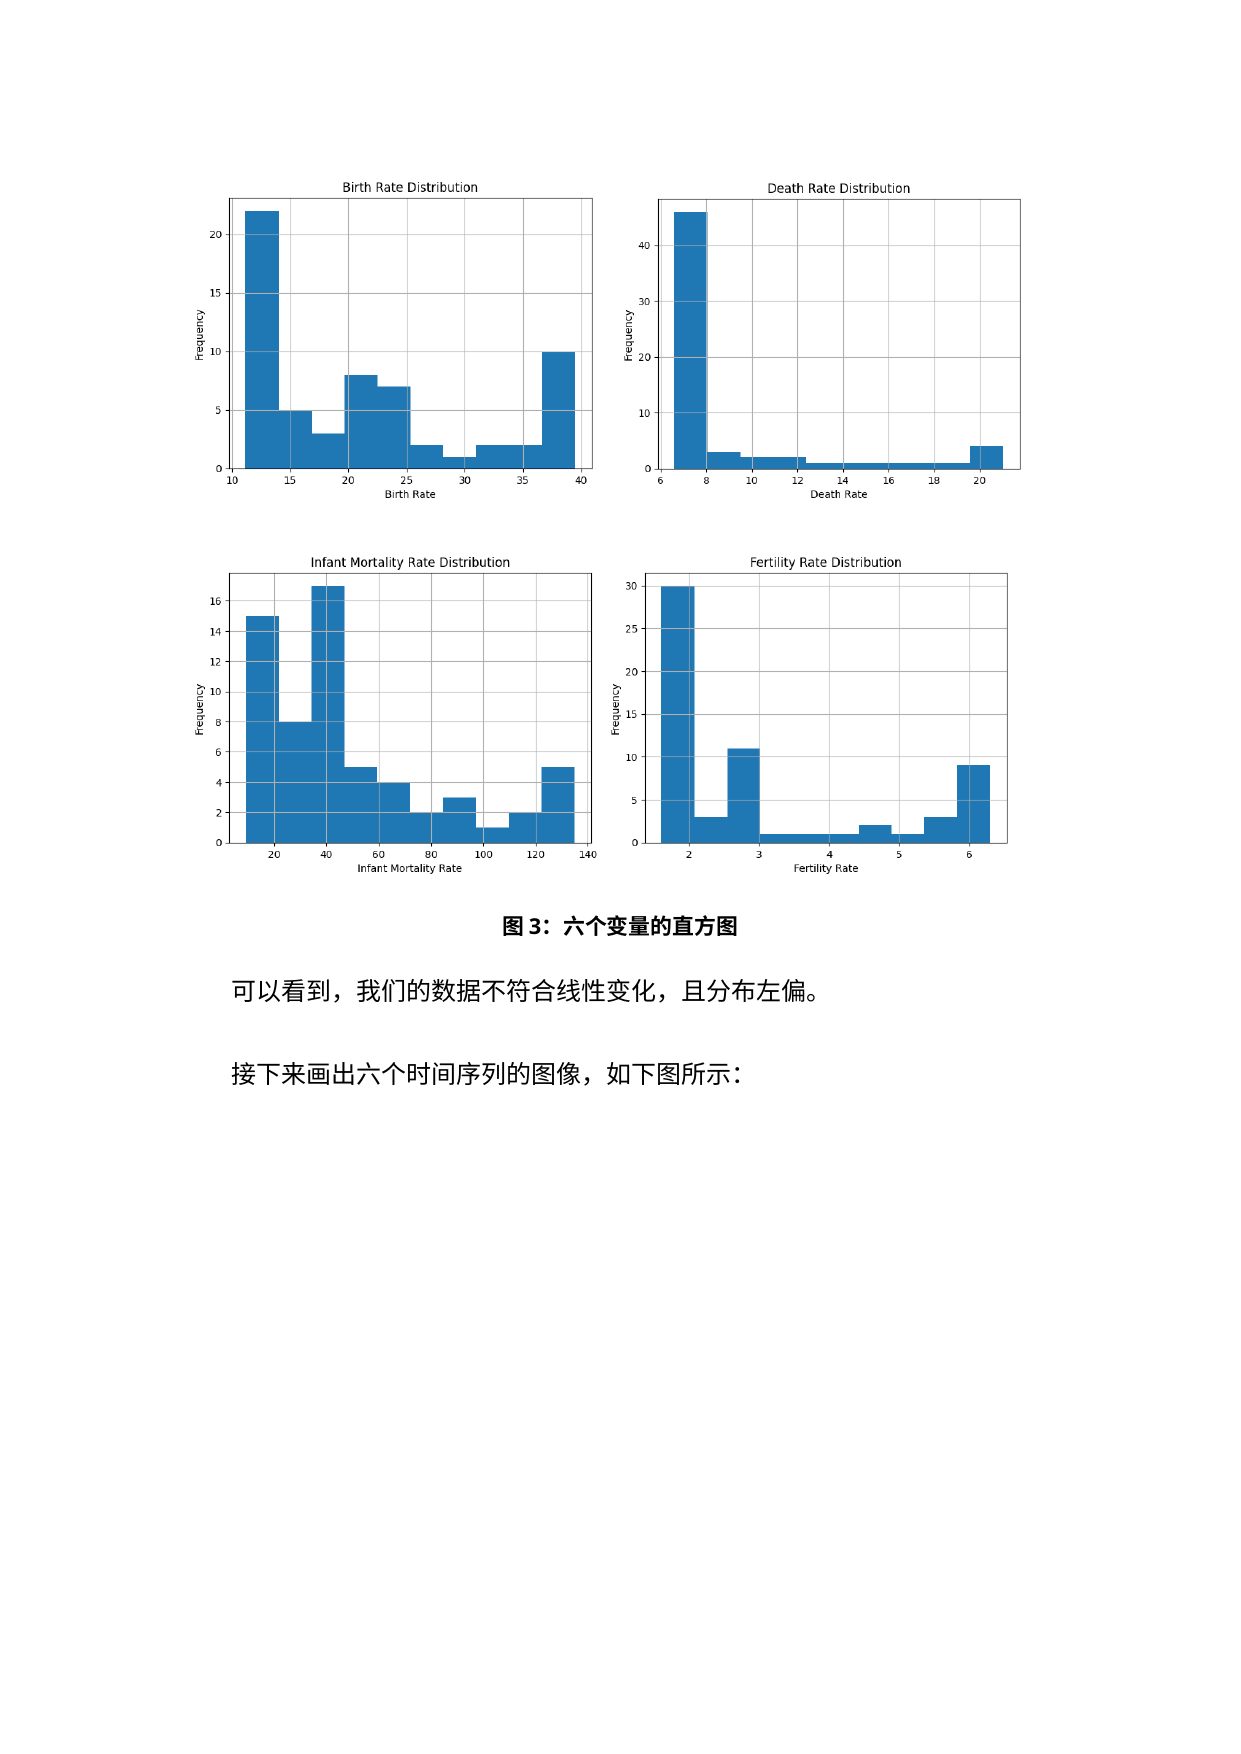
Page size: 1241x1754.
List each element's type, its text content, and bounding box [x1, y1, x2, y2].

picture [187, 549, 1013, 881]
text 可以看到，我们的数据不符合线性变化，且分布左偏。 [187, 957, 1053, 1022]
picture [187, 175, 598, 507]
text 图3：六个变量的直方图 [187, 909, 1053, 941]
text 接下来画出六个时间序列的图像，如下图所示： [187, 1040, 1053, 1105]
picture [616, 175, 1026, 507]
